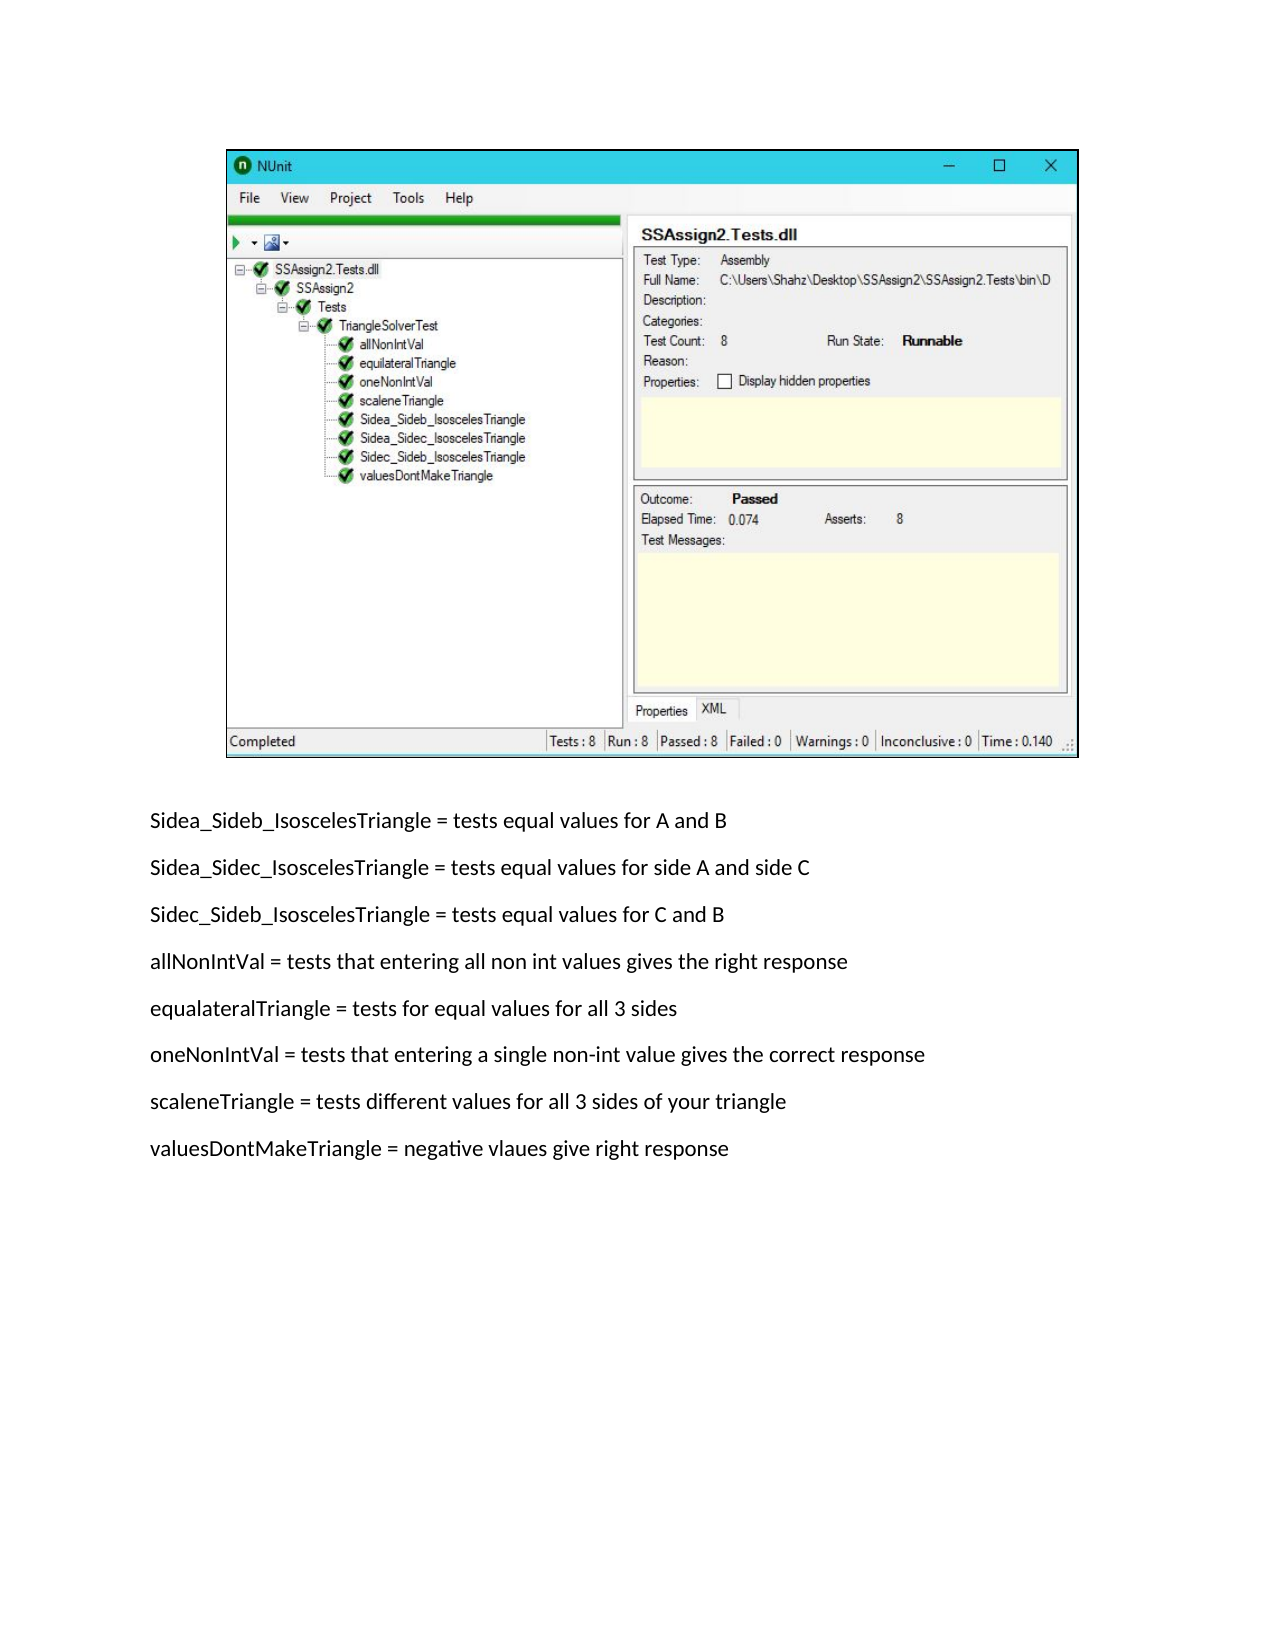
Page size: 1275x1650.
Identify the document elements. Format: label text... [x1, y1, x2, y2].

text oneNonIntVal = tests that entering a single non-int value gives the correct response [150, 1041, 1125, 1069]
text allNonIntVal = tests that entering all non int values gives the right response [150, 947, 1125, 975]
text scaleneTriangle = tests different values for all 3 sides of your triangle [150, 1087, 1125, 1116]
text Sidea_Sidec_IsoscelesTriangle = tests equal values for side A and side C [150, 853, 1125, 881]
picture [227, 151, 1077, 757]
text Sidec_Sideb_IsoscelesTriangle = tests equal values for C and B [150, 900, 1125, 928]
text valuesDontMakeTriangle = negative vlaues give right response [150, 1134, 1125, 1162]
text equalateralTriangle = tests for equal values for all 3 sides [150, 994, 1125, 1022]
text Sidea_Sideb_IsoscelesTriangle = tests equal values for A and B [150, 806, 1125, 834]
